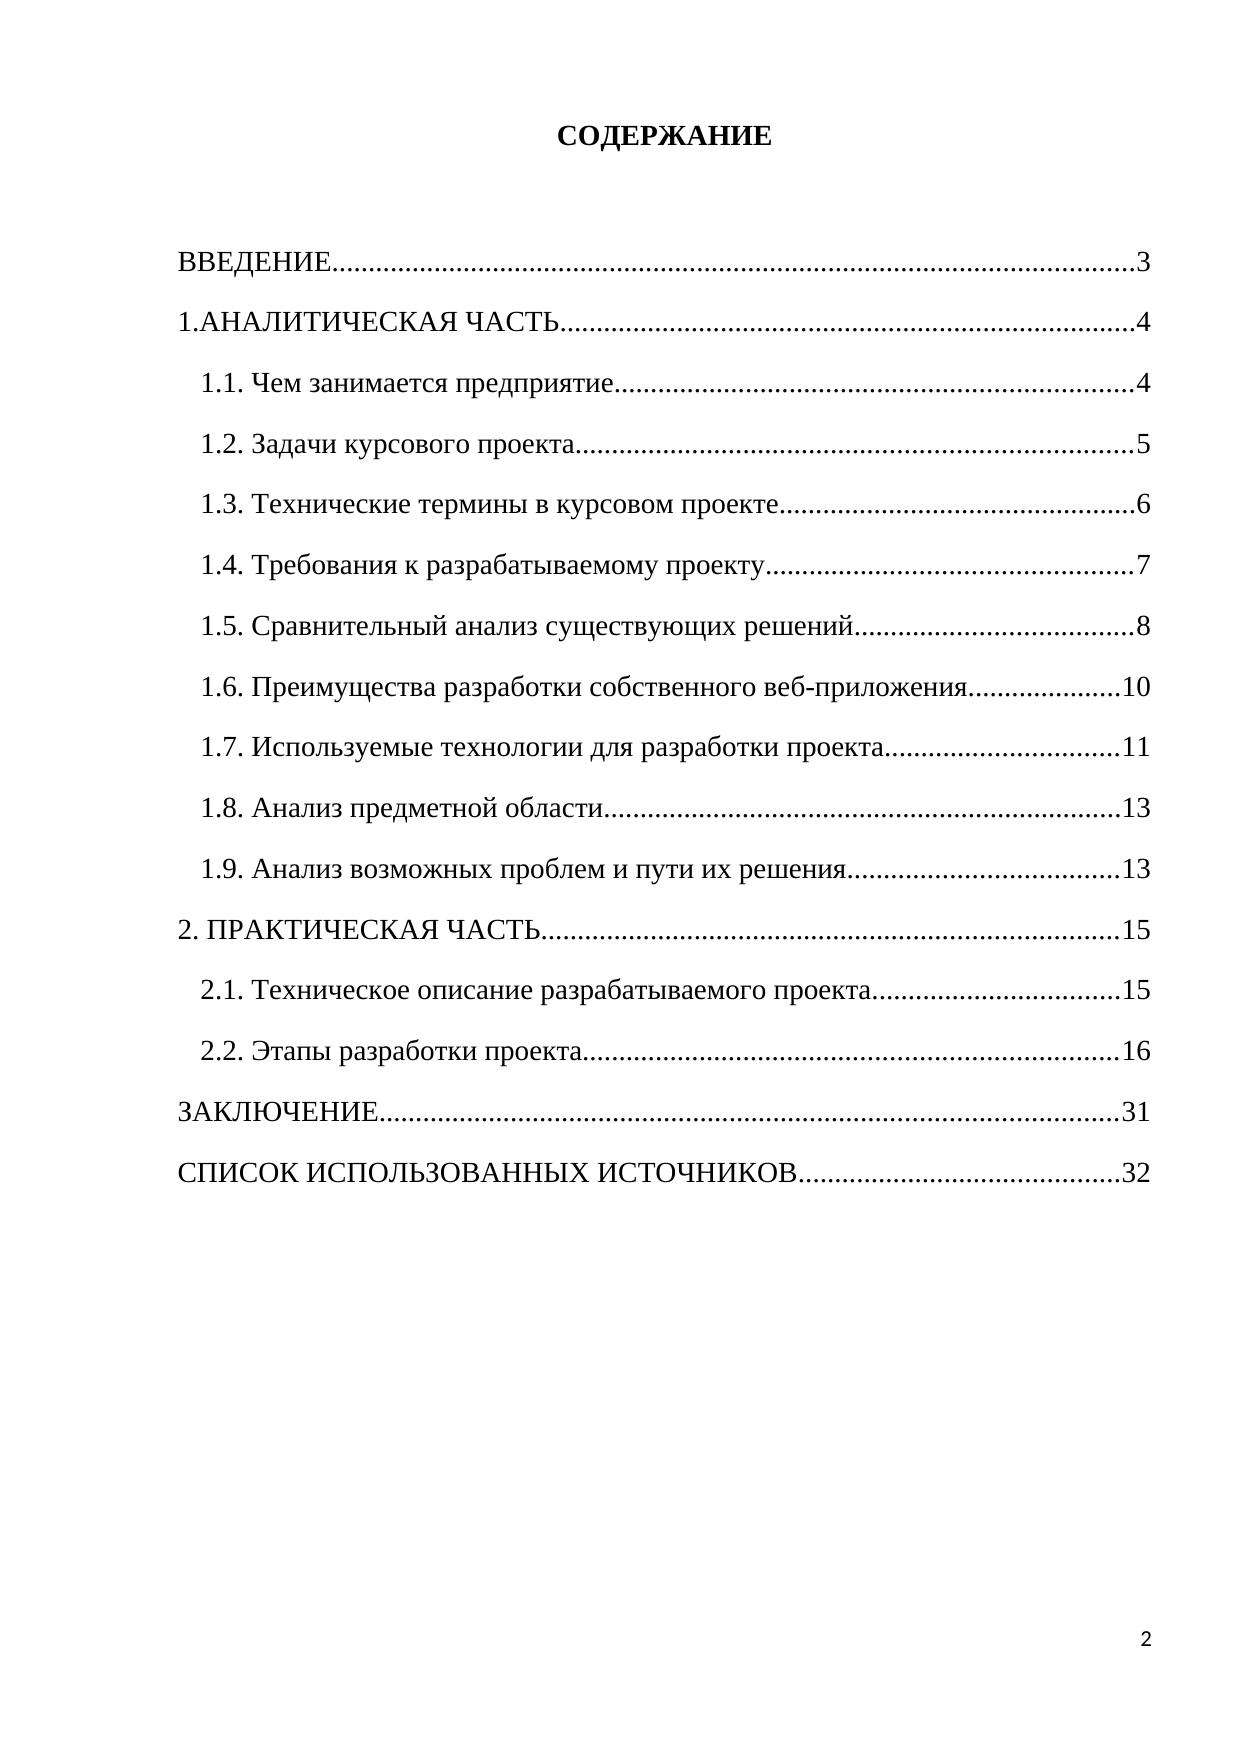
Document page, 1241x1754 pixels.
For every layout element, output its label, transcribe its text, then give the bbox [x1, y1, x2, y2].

text СОДЕРЖАНИЕ [177, 118, 1152, 152]
